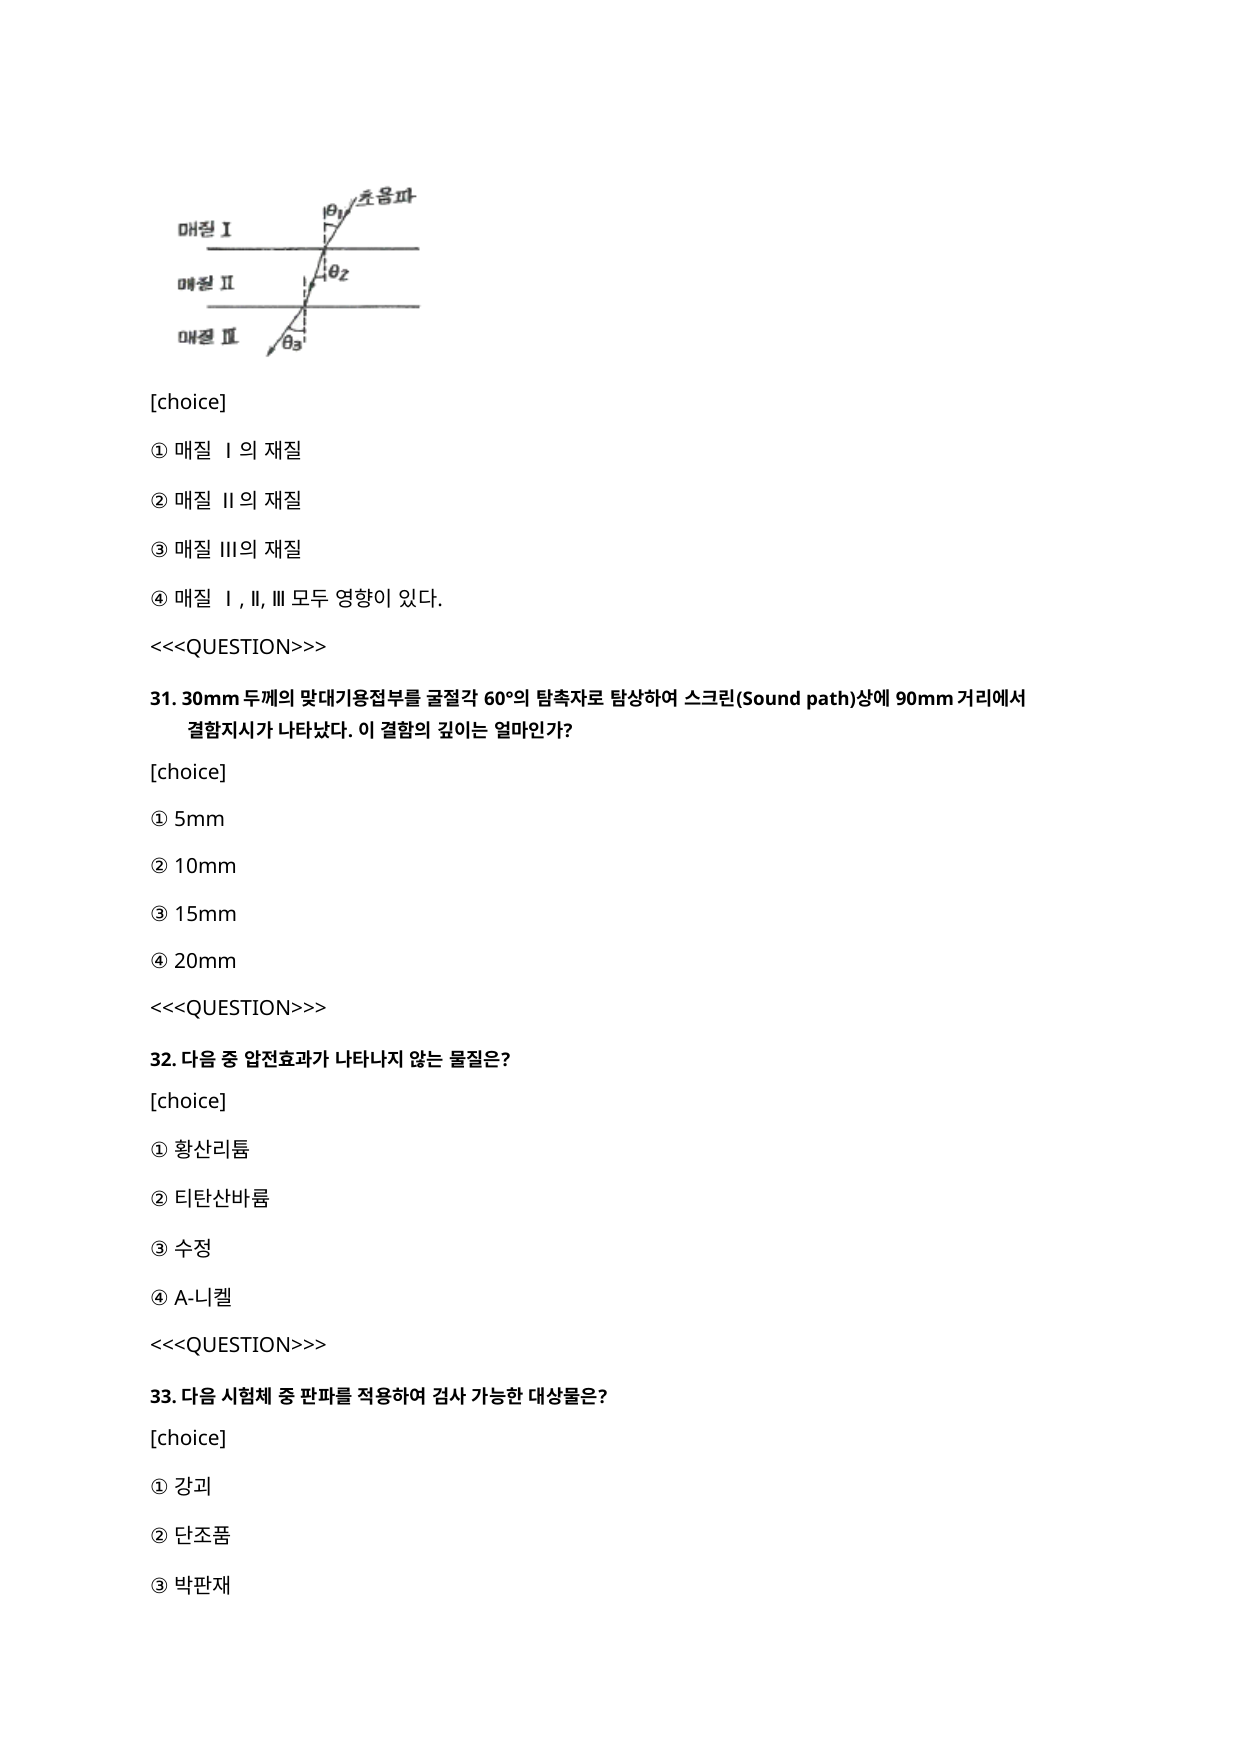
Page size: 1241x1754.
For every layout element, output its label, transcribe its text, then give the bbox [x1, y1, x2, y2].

text ④ 20mm [150, 946, 1090, 974]
text ① 황산리튬 [150, 1133, 1090, 1163]
text ③ 박판재 [150, 1569, 1090, 1599]
text [choice] [150, 387, 1090, 416]
text [choice] [150, 1086, 1090, 1114]
text <<<QUESTION>>> [150, 993, 1090, 1022]
picture [169, 177, 426, 368]
text [choice] [150, 757, 1090, 785]
text ④ 매질 Ⅰ, Ⅱ, Ⅲ 모두 영향이 있다. [150, 583, 1090, 613]
text ① 매질 Ⅰ의 재질 [150, 434, 1090, 465]
text ① 강괴 [150, 1470, 1090, 1501]
text 31. 30mm두께의 맞대기용접부를 굴절각 60°의 탐촉자로 탐상하여 스크린(Sound path)상에 90mm거리에서 결함지시가 나타났다. 이 결함의 깊이는 얼마인가? [150, 683, 1090, 743]
text <<<QUESTION>>> [150, 1331, 1090, 1359]
text [choice] [150, 1423, 1090, 1451]
text ② 매질 Ⅱ의 재질 [150, 484, 1090, 514]
text ② 티탄산바륨 [150, 1182, 1090, 1213]
text ② 10mm [150, 852, 1090, 880]
text ③ 수정 [150, 1232, 1090, 1262]
text ③ 15mm [150, 899, 1090, 927]
text ③ 매질 Ⅲ의 재질 [150, 533, 1090, 563]
text ① 5mm [150, 804, 1090, 833]
text <<<QUESTION>>> [150, 632, 1090, 660]
text 32. 다음 중 압전효과가 나타나지 않는 물질은? [150, 1045, 1090, 1072]
text 33. 다음 시험체 중 판파를 적용하여 검사 가능한 대상물은? [150, 1382, 1090, 1409]
text ④ A-니켈 [150, 1281, 1090, 1312]
text ② 단조품 [150, 1520, 1090, 1550]
